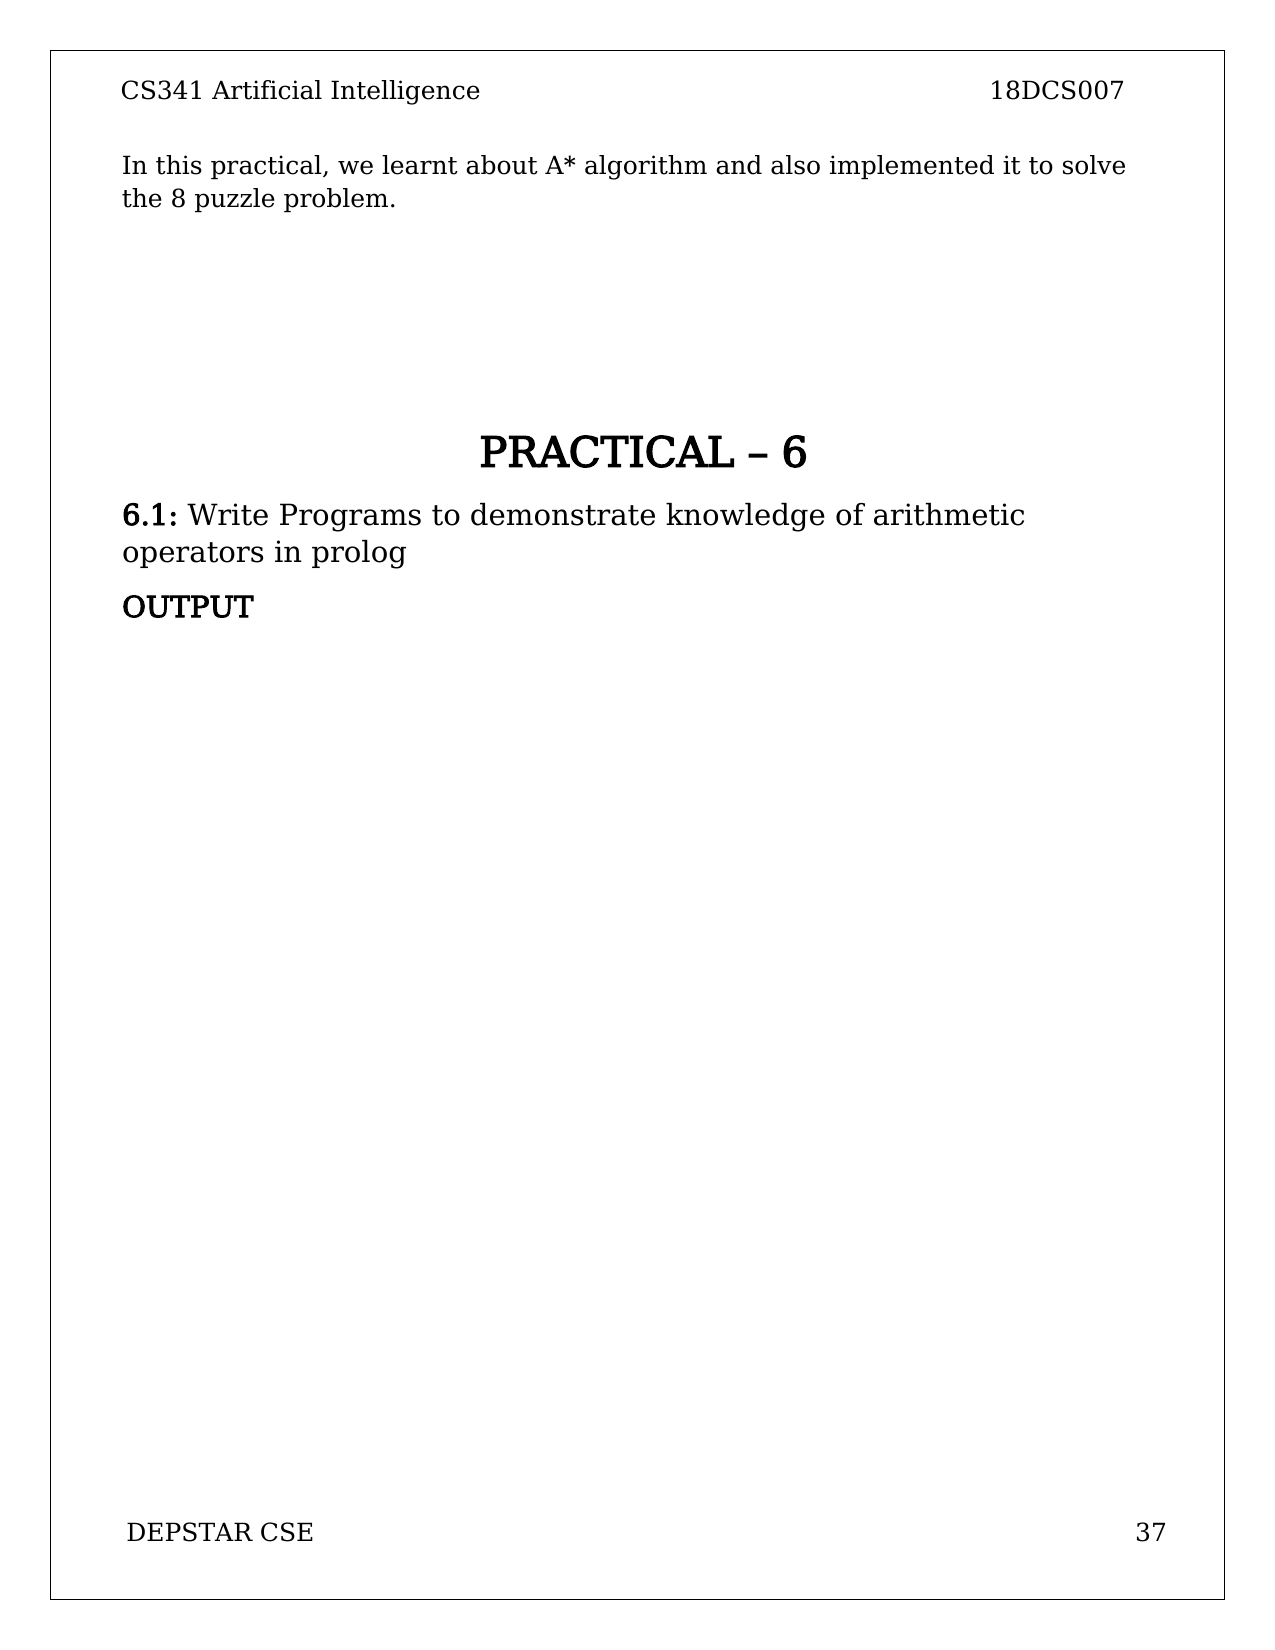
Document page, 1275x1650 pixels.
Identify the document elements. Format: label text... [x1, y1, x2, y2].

text OUTPUT [122, 588, 1167, 623]
text 6.1: Write Programs to demonstrate knowledge of arithmetic operators in prolog [122, 496, 1167, 569]
text PRACTICAL – 6 [120, 425, 1167, 475]
text In this practical, we learnt about A* algorithm and also implemented it to solve the 8 puzzle problem. [122, 150, 1167, 212]
